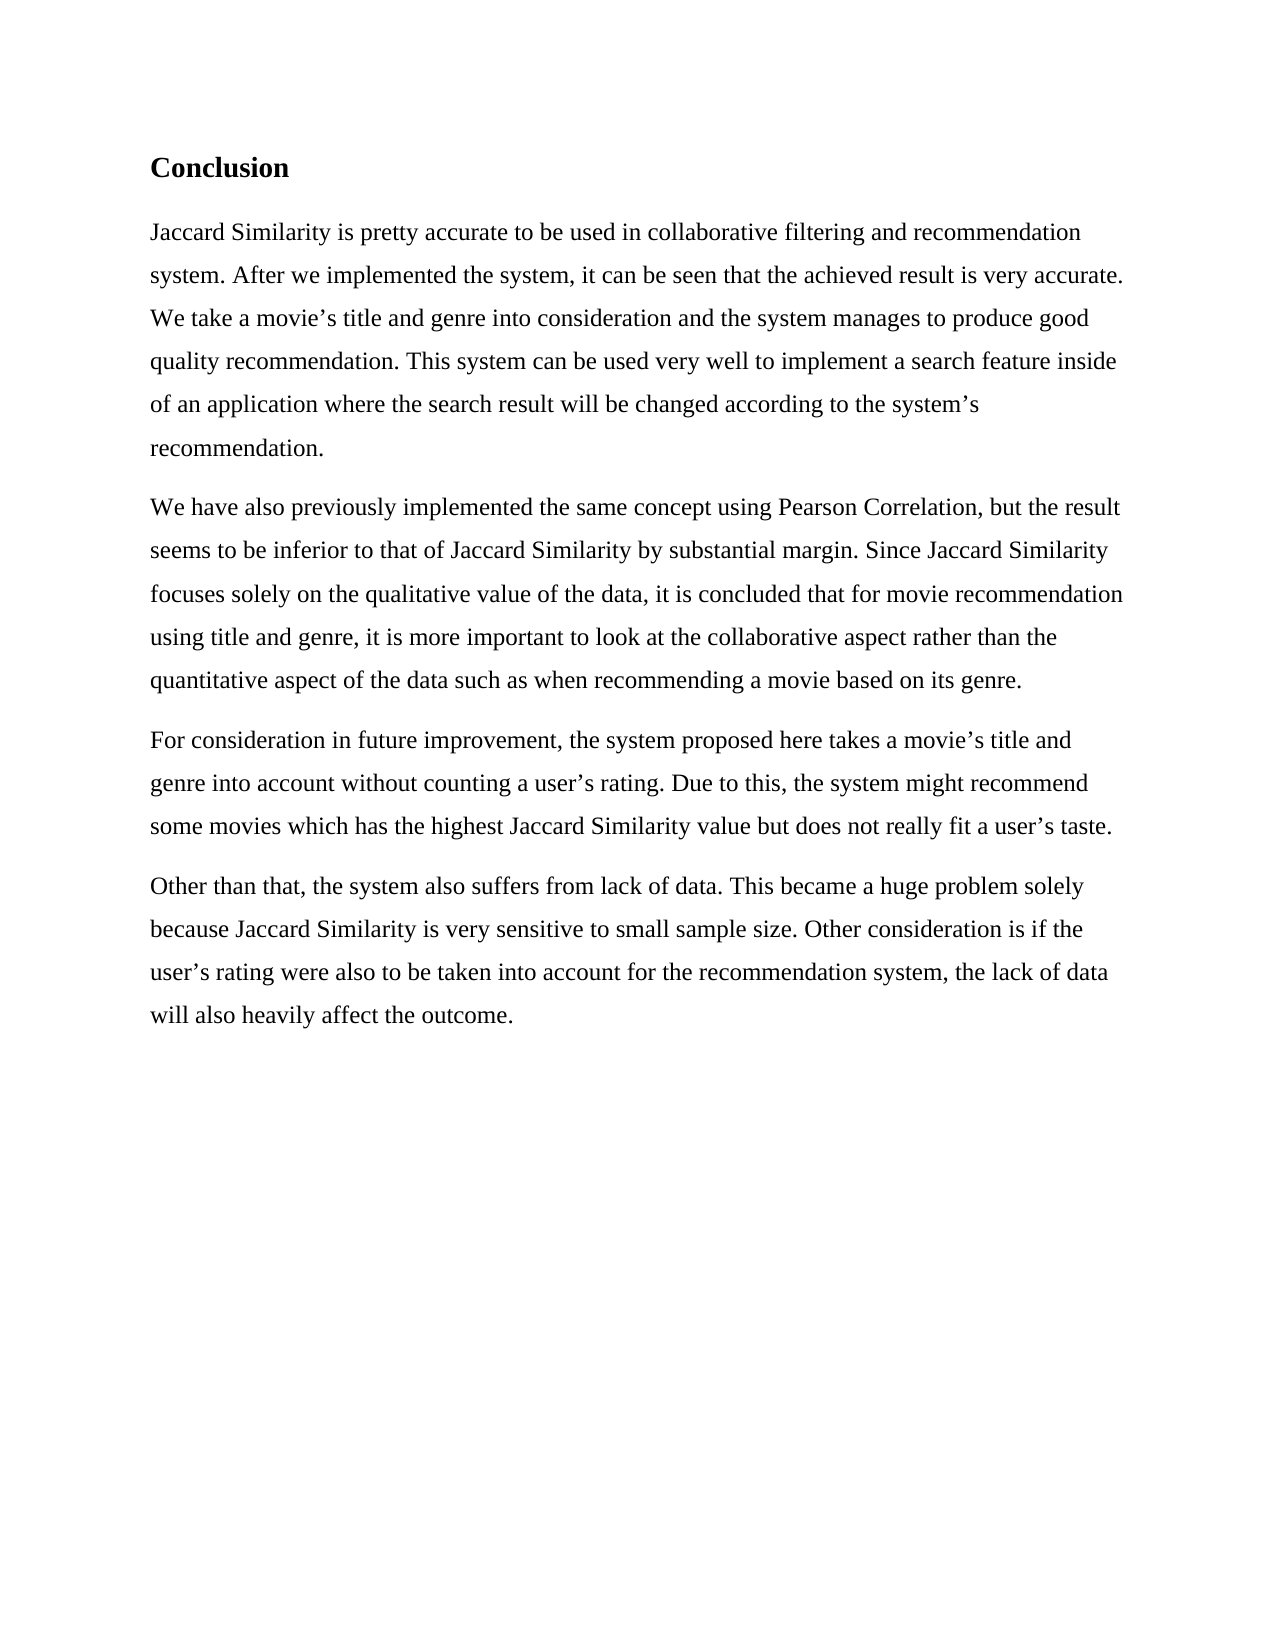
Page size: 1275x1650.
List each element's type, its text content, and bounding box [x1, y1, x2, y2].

text Conclusion [150, 150, 1125, 183]
text For consideration in future improvement, the system proposed here takes a movie’s title and genre into account without counting a user’s rating. Due to this, the system might recommend some movies which has the highest Jaccard Similarity value but does not really fit a user’s taste. [150, 725, 1125, 840]
text Other than that, the system also suffers from lack of data. This became a huge problem solely because Jaccard Similarity is very sensitive to small sample size. Other consideration is if the user’s rating were also to be taken into account for the recommendation system, the lack of data will also heavily affect the outcome. [150, 871, 1125, 1029]
text We have also previously implemented the same concept using Pearson Correlation, but the result seems to be inferior to that of Jaccard Similarity by substantial margin. Since Jaccard Similarity focuses solely on the qualitative value of the data, it is concluded that for movie recommendation using title and genre, it is more important to look at the collaborative aspect rather than the quantitative aspect of the data such as when recommending a movie based on its genre. [150, 492, 1125, 694]
text Jaccard Similarity is pretty accurate to be used in collaborative filtering and recommendation system. After we implemented the system, it can be seen that the achieved result is very accurate. We take a movie’s title and genre into consideration and the system manages to produce good quality recommendation. This system can be used very well to implement a search feature inside of an application where the search result will be changed according to the system’s recommendation. [150, 217, 1125, 461]
